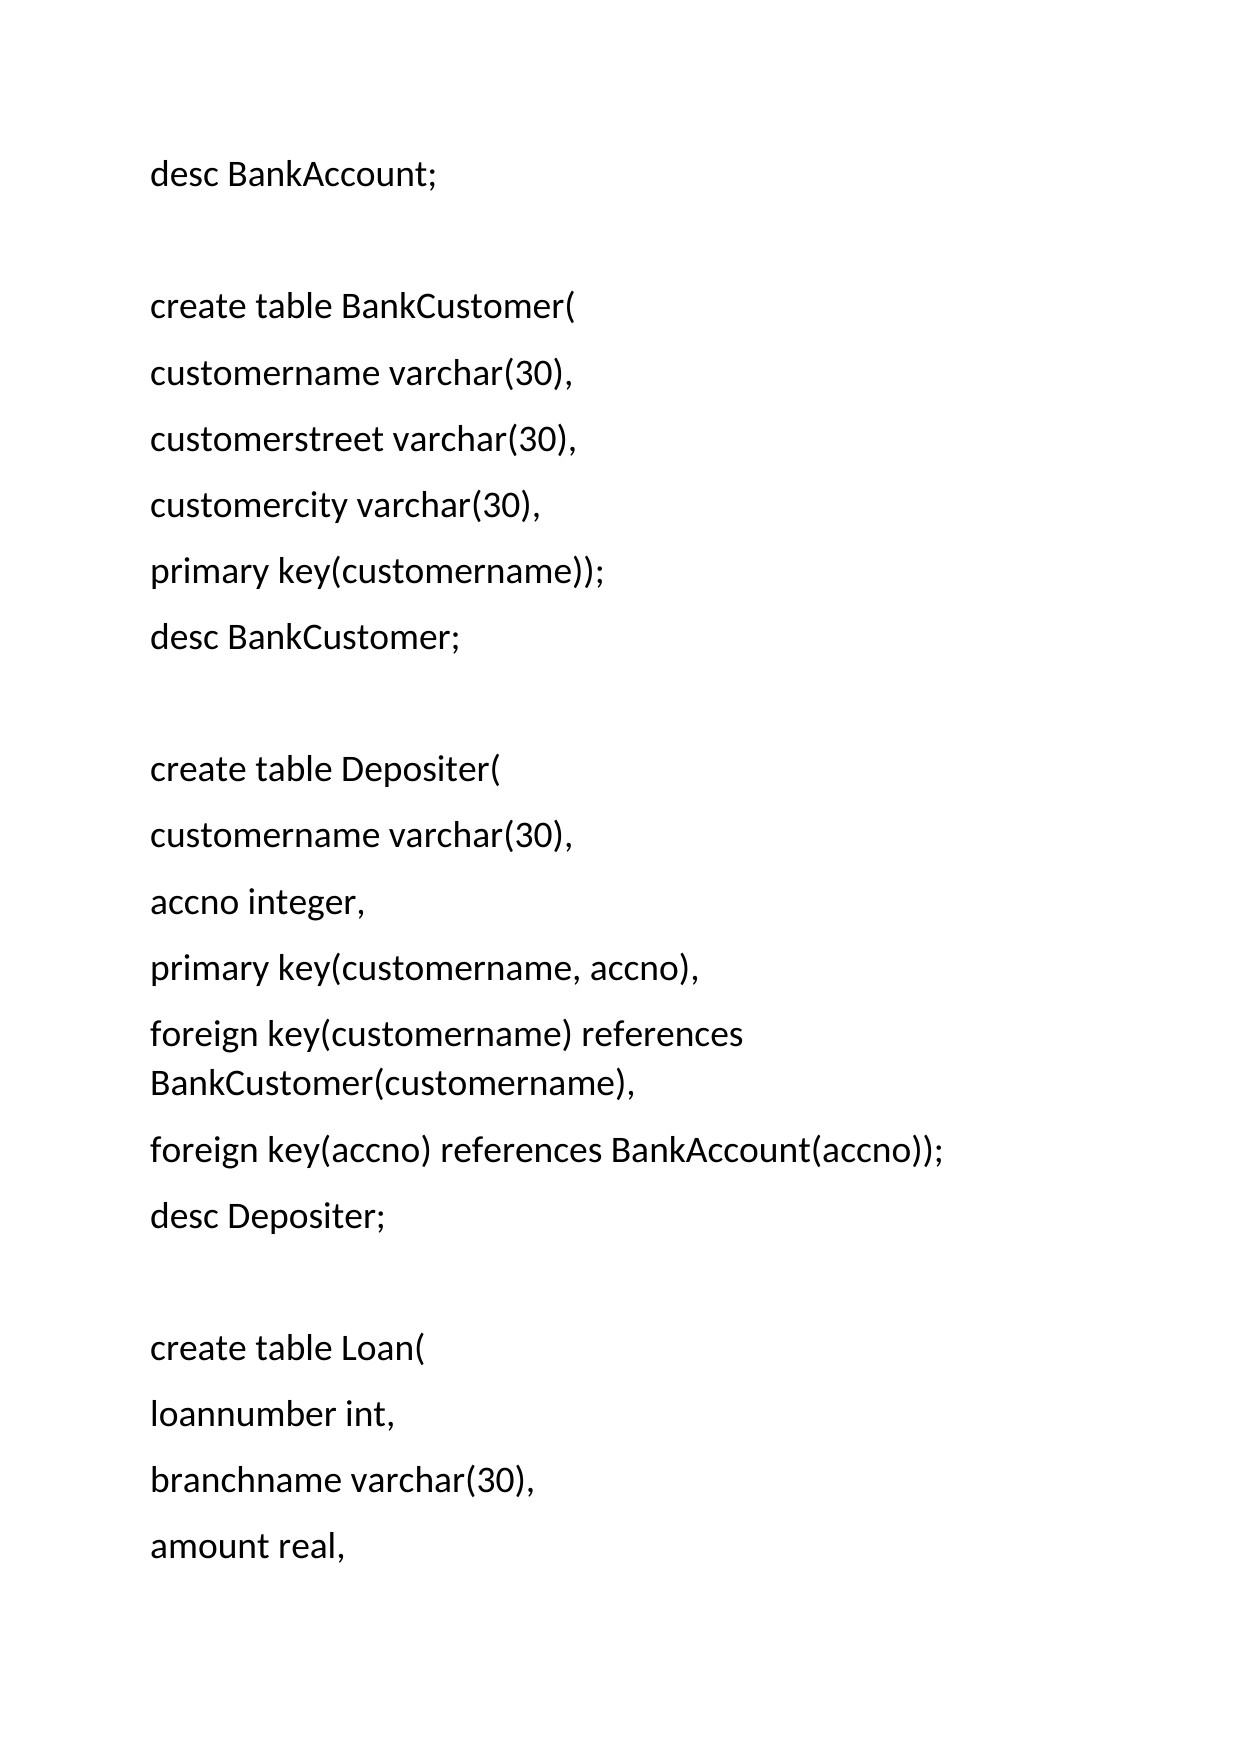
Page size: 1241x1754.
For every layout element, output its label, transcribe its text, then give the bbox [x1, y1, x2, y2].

text primary key(customername, accno), [150, 944, 1090, 989]
text accno integer, [150, 878, 1090, 923]
text desc BankAccount; [150, 150, 1090, 196]
text primary key(customername)); [150, 547, 1090, 593]
text create table Depositer( [150, 745, 1090, 791]
text customerstreet varchar(30), [150, 414, 1090, 460]
text branchname varchar(30), [150, 1456, 1090, 1502]
text foreign key(accno) references BankAccount(accno)); [150, 1126, 1090, 1171]
text desc Depositer; [150, 1192, 1090, 1237]
text loannumber int, [150, 1390, 1090, 1436]
text create table Loan( [150, 1324, 1090, 1370]
text amount real, [150, 1522, 1090, 1568]
text customercity varchar(30), [150, 481, 1090, 527]
text customername varchar(30), [150, 348, 1090, 394]
text foreign key(customername) references BankCustomer(customername), [150, 1010, 1090, 1105]
text desc BankCustomer; [150, 613, 1090, 659]
text create table BankCustomer( [150, 282, 1090, 328]
text customername varchar(30), [150, 811, 1090, 857]
